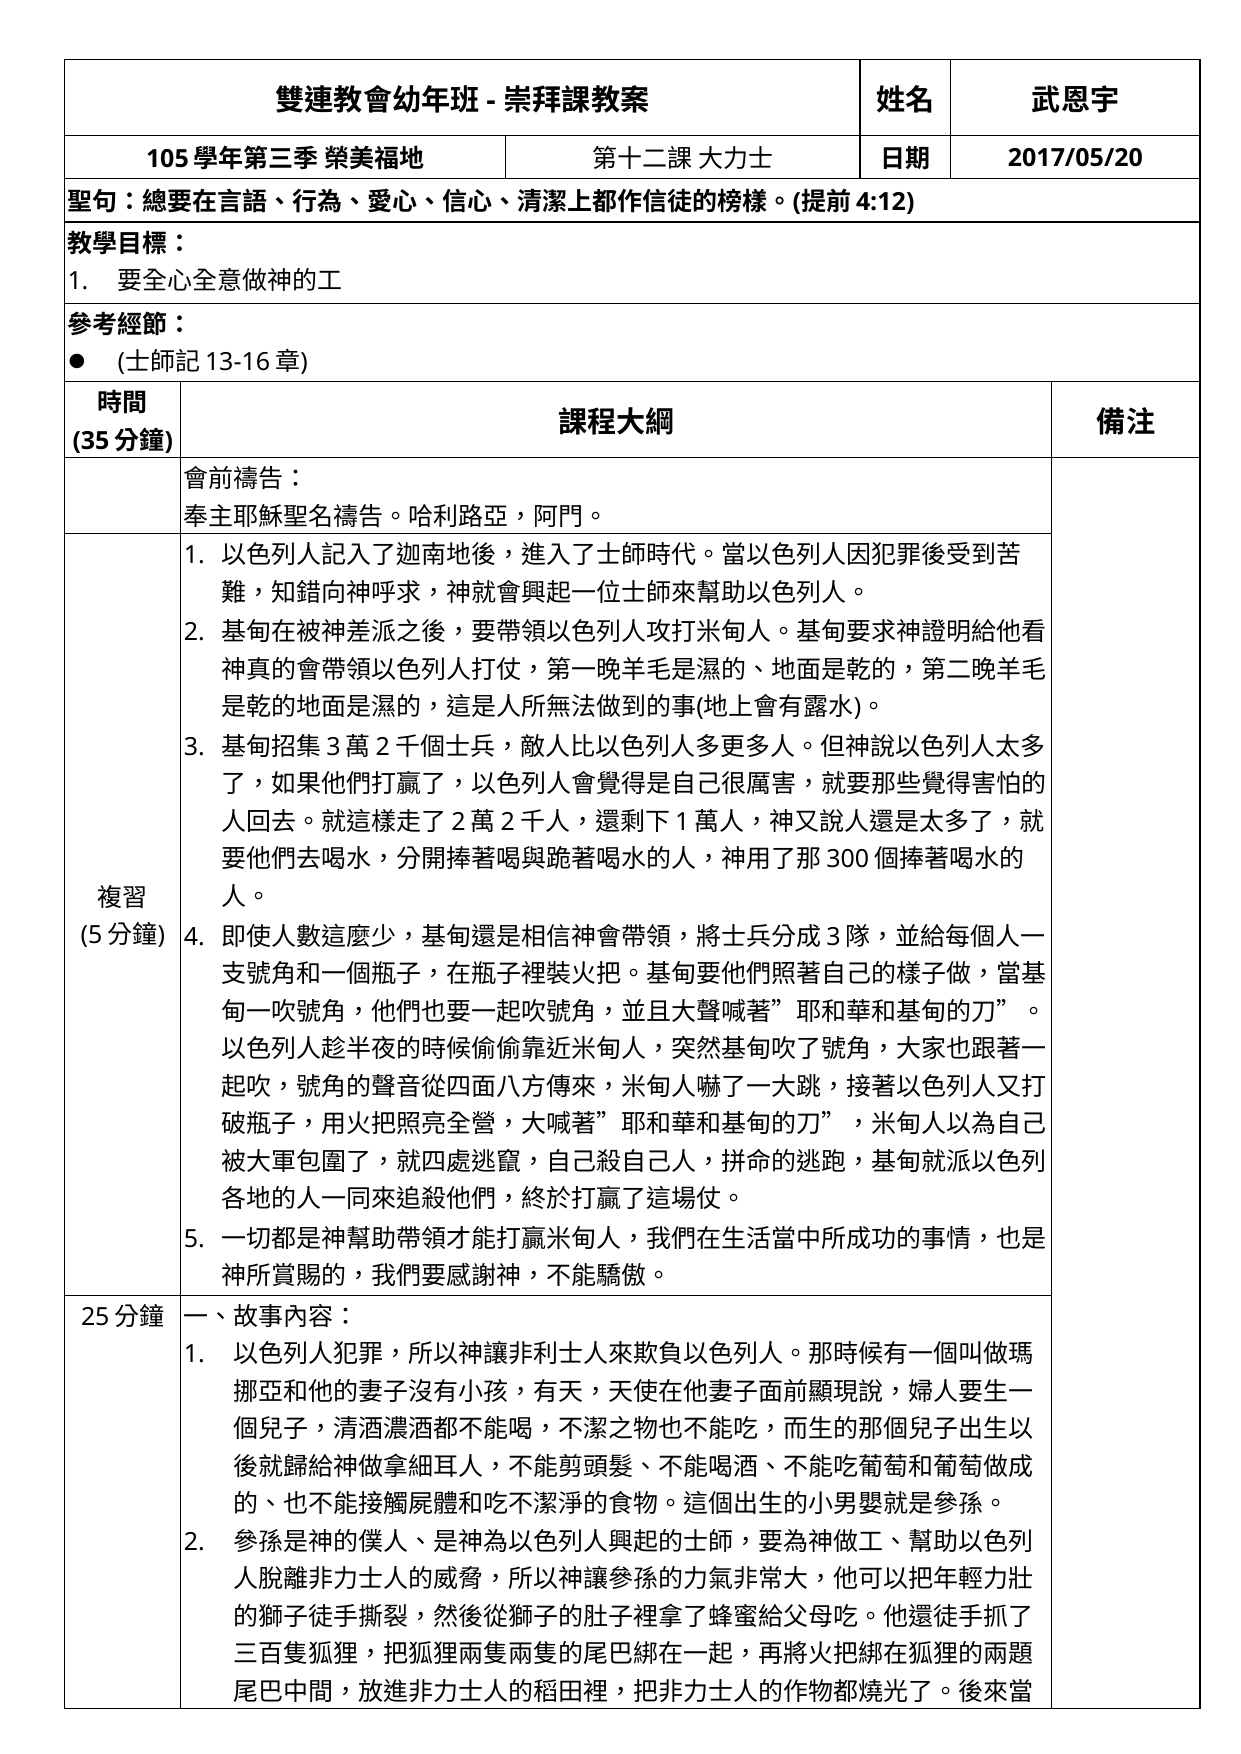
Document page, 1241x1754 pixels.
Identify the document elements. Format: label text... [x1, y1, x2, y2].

table_cell 2017/05/20 [951, 136, 1199, 177]
table_cell [65, 458, 180, 533]
table_cell 參考經節： (士師記13-16章) [65, 304, 1199, 381]
table_cell 25分鐘 [65, 1296, 180, 1708]
table_cell 課程大綱 [181, 382, 1051, 457]
table_header 雙連教會幼年班 - 崇拜課教案 [65, 60, 859, 135]
table_cell 聖句：總要在言語、行為、愛心、信心、清潔上都作信徒的榜樣。(提前4:12) [65, 179, 1199, 221]
table_cell 第十二課 大力士 [506, 136, 859, 177]
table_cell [181, 1296, 1051, 1708]
table_cell 備注 [1052, 382, 1199, 457]
table_cell 時間 (35分鐘) [65, 382, 180, 457]
table_cell 105學年第三季 榮美福地 [65, 136, 505, 177]
table_cell 以色列人記入了迦南地後，進入了士師時代。當以色列人因犯罪後受到苦難，知錯向神呼求，神就會興起一位士師來幫助以色列人。 基甸在被神差派之後，要帶領以色列人攻打米甸人。基甸要求神證明給他看神真的會帶領以色列人打仗，第一晚羊毛是濕的、地面是乾的，第二晚羊毛是乾的地面是濕的，這是人所無法做到的事(地上會有露水)。 基甸招集3萬2千個士兵，敵人比以色列人多更多人。但神說以色列人太多了，如果他們打贏了，以色列人會覺得是自己很厲害，就要那些覺得害怕的人回去。就這樣走了2萬2千人，還剩下1萬人，神又說人還是太多了，就要他們去喝水，分開捧著喝與跪著喝水的人，神用了那300個捧著喝水的人。 即使人數這麼少，基甸還是相信神會帶領，將士兵分成3隊，並給每個人一支號角和一個瓶子，在瓶子裡裝火把。基甸要他們照著自己的樣子做，當基甸一吹號角，他們也要一起吹號角，並且大聲喊著”耶和華和基甸的刀”。以色列人趁半夜的時候偷偷靠近米甸人，突然基甸吹了號角，大家也跟著一起吹，號角的聲音從四面八方傳來，米甸人嚇了一大跳，接著以色列人又打破瓶子，用火把照亮全營，大喊著”耶和華和基甸的刀”，米甸人以為自己被大軍包圍了，就四處逃竄，自己殺自己人，拼命的逃跑，基甸就派以色列各地的人一同來追殺他們，終於打贏了這場仗。 一切都是神幫助帶領才能打贏米甸人，我們在生活當中所成功的事情，也是神所賞賜的，我們要感謝神，不能驕傲。 [181, 534, 1051, 1294]
table_header 武恩宇 [951, 60, 1199, 135]
table_cell [1052, 458, 1199, 1708]
table_header 姓名 [861, 60, 950, 135]
table_cell 日期 [861, 136, 950, 177]
table_cell 教學目標： 要全心全意做神的工 [65, 223, 1199, 303]
table_cell 複習 (5分鐘) [65, 534, 180, 1294]
table_cell 會前禱告： 奉主耶穌聖名禱告。哈利路亞，阿門。 [181, 458, 1051, 533]
